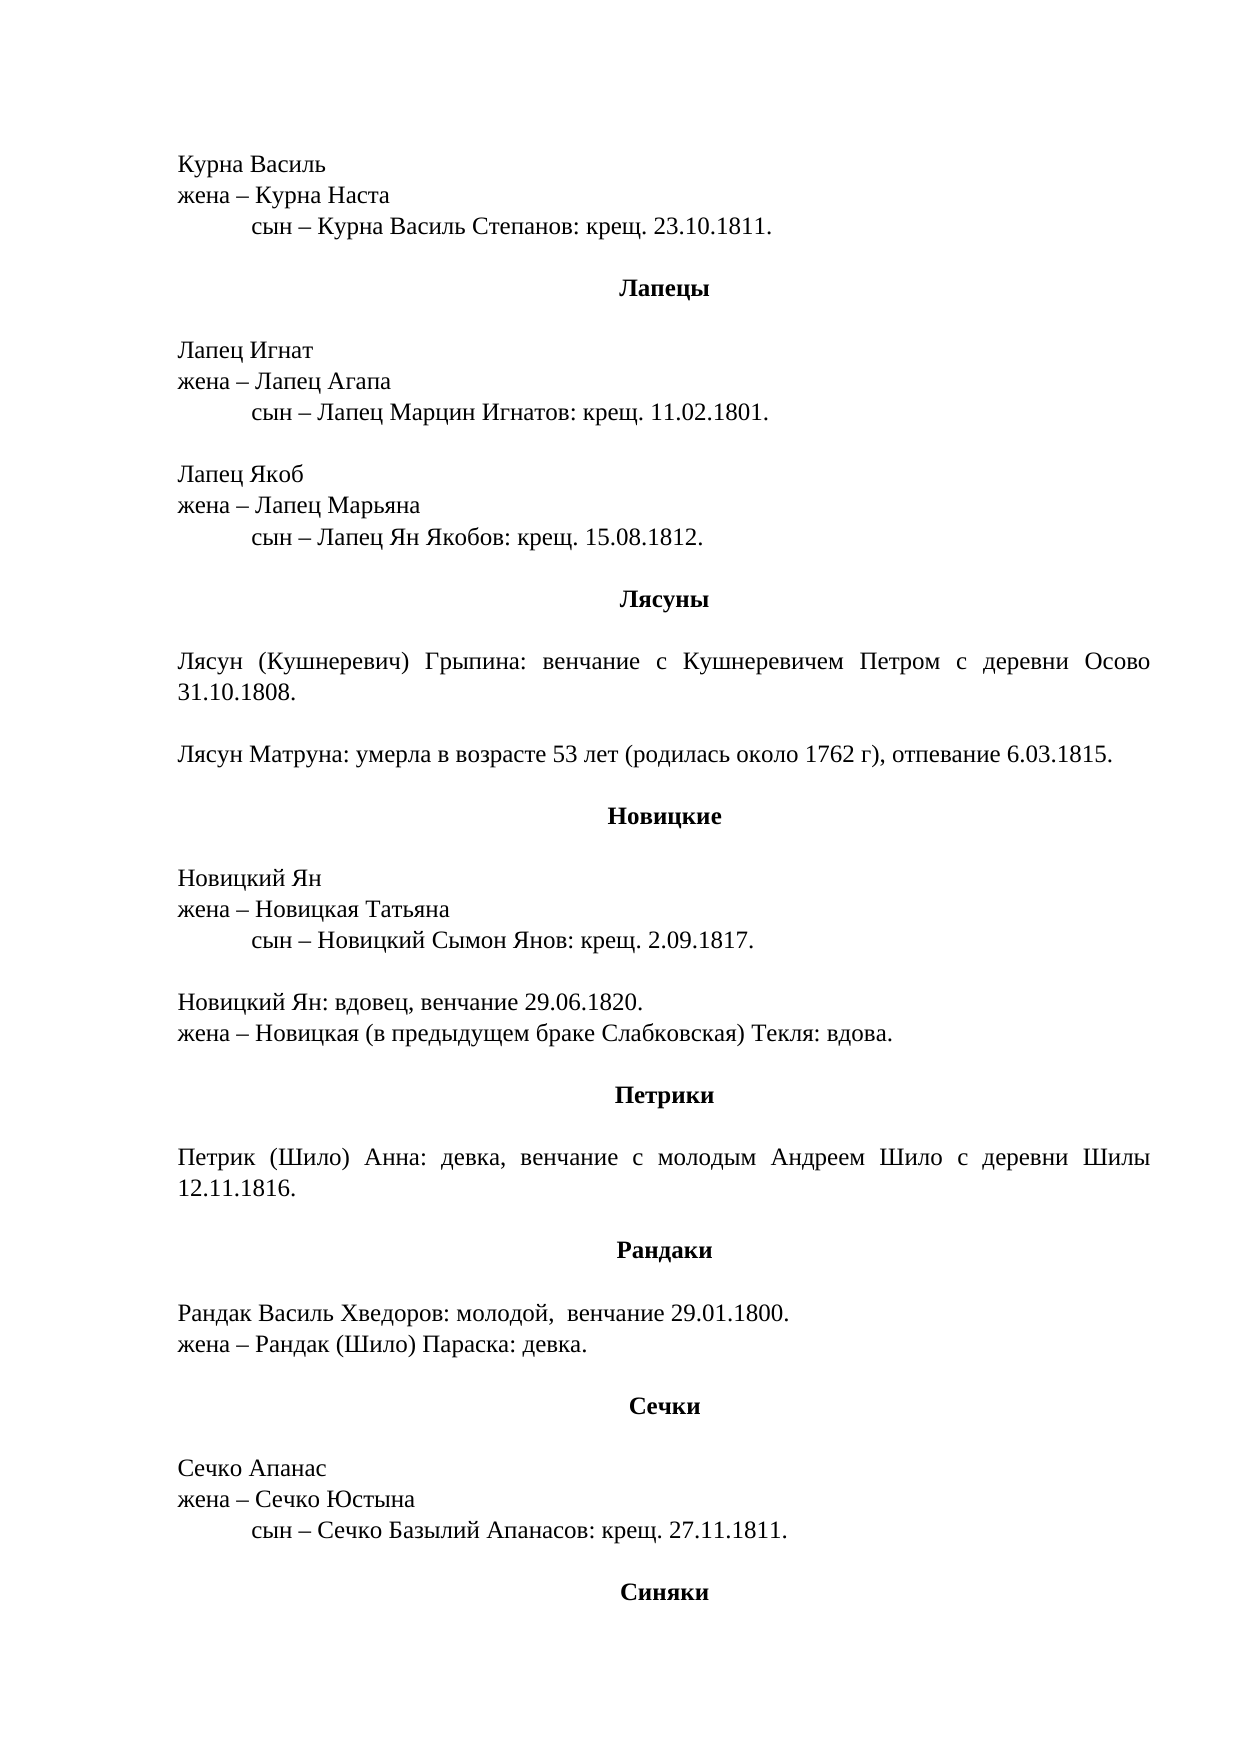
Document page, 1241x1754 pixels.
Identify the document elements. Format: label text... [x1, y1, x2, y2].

text Рандаки [177, 1236, 1152, 1264]
text сын – Лапец Ян Якобов: крещ. 15.08.1812. [177, 522, 1152, 550]
text Петрики [177, 1080, 1152, 1109]
text Рандак Василь Хведоров: молодой, венчание 29.01.1800. [177, 1298, 1152, 1326]
text Лясун Матруна: умерла в возрасте 53 лет (родилась около 1762 г), отпевание 6.03.1815. [177, 739, 1152, 768]
text Лясун (Кушнеревич) Грыпина: венчание с Кушнеревичем Петром с деревни Осово 31.10.1808. [177, 646, 1152, 706]
text сын – Новицкий Сымон Янов: крещ. 2.09.1817. [177, 925, 1152, 954]
text Сечко Апанас [177, 1453, 1152, 1482]
text жена – Лапец Марьяна [177, 491, 1152, 519]
text Лапец Игнат [177, 335, 1152, 364]
text жена – Лапец Агапа [177, 366, 1152, 395]
text Новицкий Ян [177, 863, 1152, 892]
text сын – Сечко Базылий Апанасов: крещ. 27.11.1811. [177, 1515, 1152, 1544]
text Лясуны [177, 584, 1152, 612]
text Синяки [177, 1577, 1152, 1606]
text Курна Василь [177, 149, 1152, 178]
text жена – Рандак (Шило) Параска: девка. [177, 1329, 1152, 1357]
text жена – Курна Наста [177, 180, 1152, 209]
text жена – Новицкая Татьяна [177, 894, 1152, 923]
text Петрик (Шило) Анна: девка, венчание с молодым Андреем Шило с деревни Шилы 12.11.1816. [177, 1142, 1152, 1202]
text Сечки [177, 1391, 1152, 1419]
text жена – Новицкая (в предыдущем браке Слабковская) Текля: вдова. [177, 1018, 1152, 1047]
text Лапец Якоб [177, 459, 1152, 488]
text Лапецы [177, 273, 1152, 302]
text сын – Лапец Марцин Игнатов: крещ. 11.02.1801. [177, 397, 1152, 426]
text Новицкий Ян: вдовец, венчание 29.06.1820. [177, 987, 1152, 1016]
text сын – Курна Василь Степанов: крещ. 23.10.1811. [177, 211, 1152, 240]
text Новицкие [177, 801, 1152, 830]
text жена – Сечко Юстына [177, 1484, 1152, 1513]
